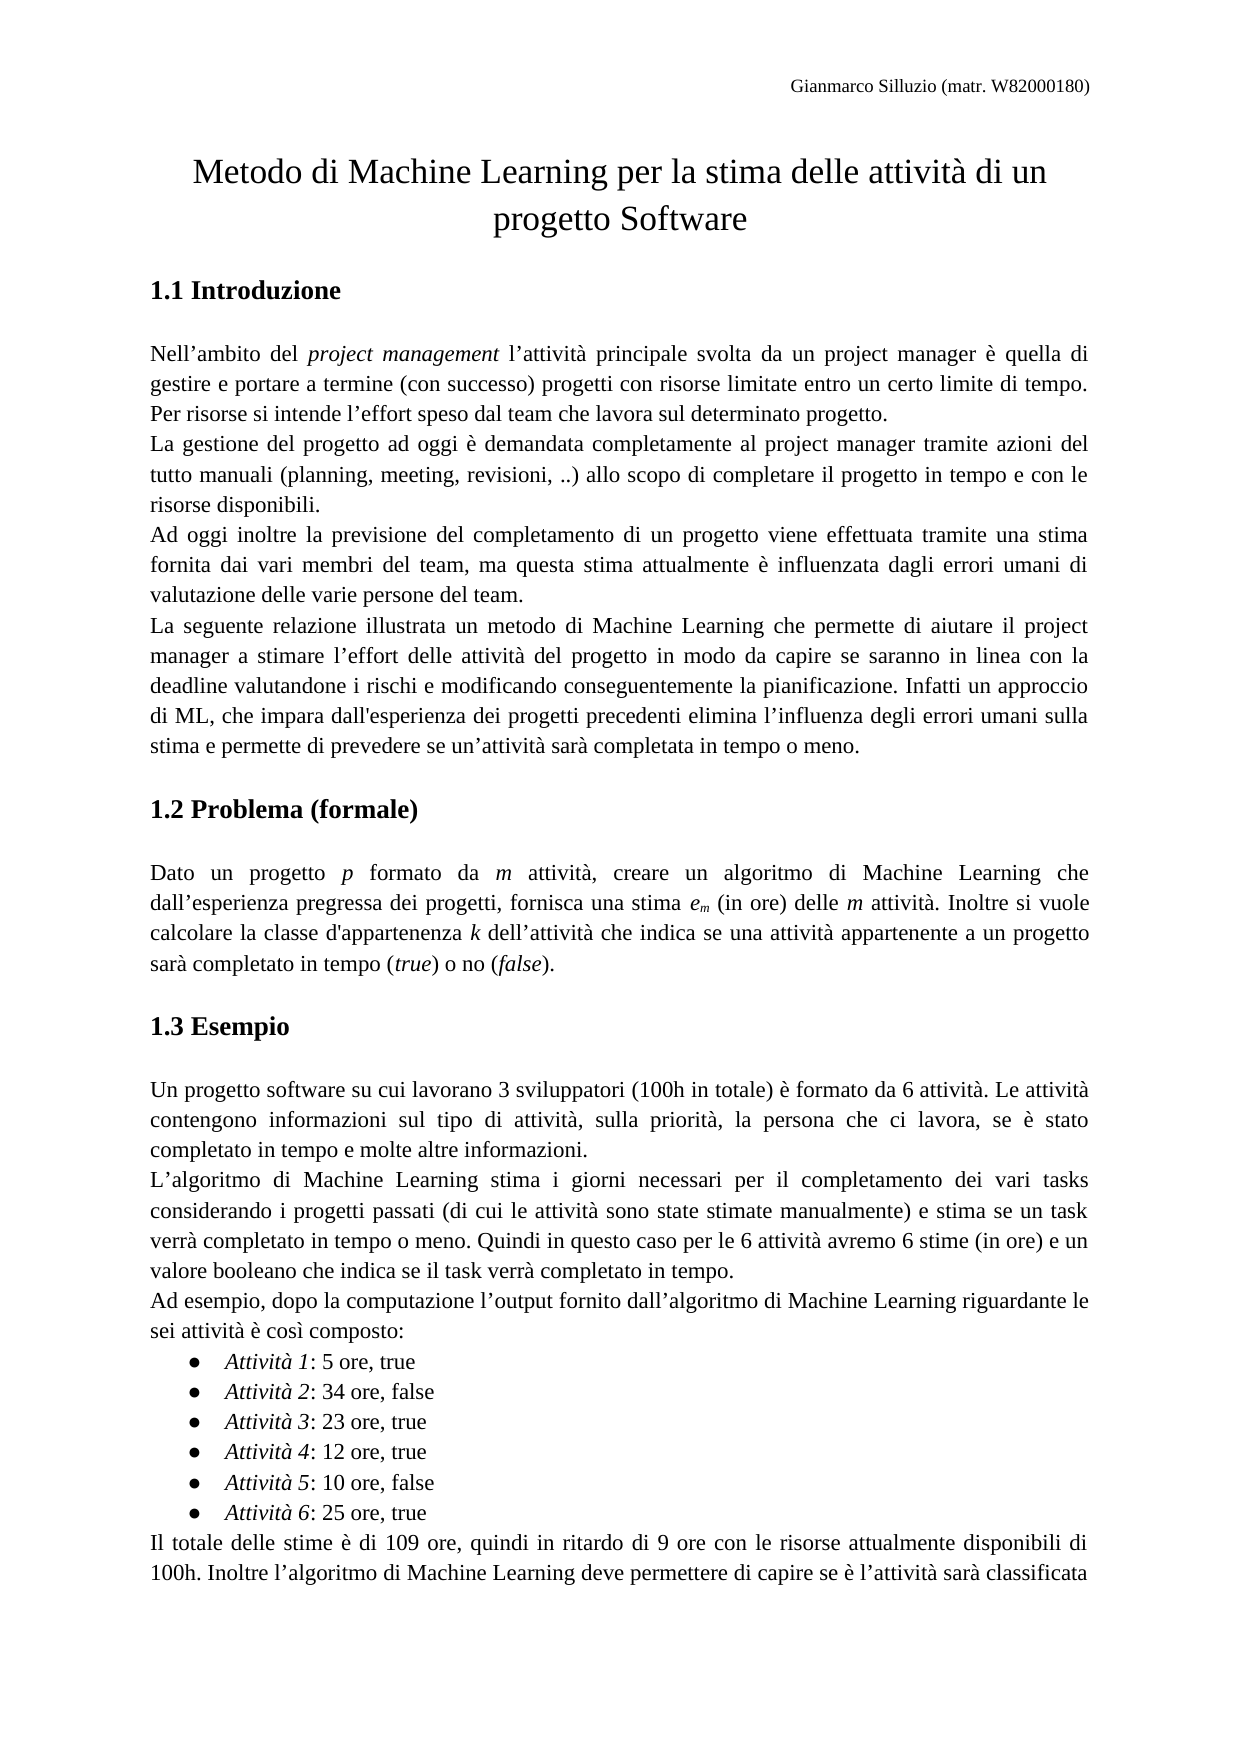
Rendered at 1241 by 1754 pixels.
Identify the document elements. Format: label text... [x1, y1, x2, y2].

list Attività 1: 5 ore, true [187, 1348, 1090, 1374]
text 1.3 Esempio [150, 1010, 1090, 1041]
text Ad oggi inoltre la previsione del completamento di un progetto viene effettuata tramite una stima fornita dai vari membri del team, ma questa stima attualmente è influenzata dagli errori umani di valutazione delle varie persone del team. [150, 521, 1090, 608]
text La gestione del progetto ad oggi è demandata completamente al project manager tramite azioni del tutto manuali (planning, meeting, revisioni, ..) allo scopo di completare il progetto in tempo e con le risorse disponibili. [150, 431, 1090, 517]
text L’algoritmo di Machine Learning stima i giorni necessari per il completamento dei vari tasks considerando i progetti passati (di cui le attività sono state stimate manualmente) e stima se un task verrà completato in tempo o meno. Quindi in questo caso per le 6 attività avremo 6 stime (in ore) e un valore booleano che indica se il task verrà completato in tempo. [150, 1167, 1090, 1283]
list Attività 2: 34 ore, false [187, 1378, 1090, 1404]
text Metodo di Machine Learning per la stima delle attività di un progetto Software [150, 150, 1090, 238]
list Attività 3: 23 ore, true [187, 1408, 1090, 1434]
text La seguente relazione illustrata un metodo di Machine Learning che permette di aiutare il project manager a stimare l’effort delle attività del progetto in modo da capire se saranno in linea con la deadline valutandone i rischi e modificando conseguentemente la pianificazione. Infatti un approccio di ML, che impara dall'esperienza dei progetti precedenti elimina l’influenza degli errori umani sulla stima e permette di prevedere se un’attività sarà completata in tempo o meno. [150, 612, 1090, 759]
list Attività 4: 12 ore, true [187, 1438, 1090, 1465]
list Attività 6: 25 ore, true [187, 1499, 1090, 1525]
text 1.2 Problema (formale) [150, 793, 1090, 824]
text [150, 1529, 1090, 1586]
text Un progetto software su cui lavorano 3 sviluppatori (100h in totale) è formato da 6 attività. Le attività contengono informazioni sul tipo di attività, sulla priorità, la persona che ci lavora, se è stato completato in tempo e molte altre informazioni. [150, 1076, 1090, 1163]
text Dato un progetto p formato da m attività, creare un algoritmo di Machine Learning che dall’esperienza pregressa dei progetti, fornisca una stima em (in ore) delle m attività. Inoltre si vuole calcolare la classe d'appartenenza k dell’attività che indica se una attività appartenente a un progetto sarà completato in tempo (true) o no (false). [150, 859, 1090, 976]
text Nell’ambito del project management l’attività principale svolta da un project manager è quella di gestire e portare a termine (con successo) progetti con risorse limitate entro un certo limite di tempo. Per risorse si intende l’effort speso dal team che lavora sul determinato progetto. [150, 340, 1090, 427]
text Ad esempio, dopo la computazione l’output fornito dall’algoritmo di Machine Learning riguardante le sei attività è così composto: [150, 1287, 1090, 1344]
list Attività 5: 10 ore, false [187, 1469, 1090, 1495]
text 1.1 Introduzione [150, 274, 1090, 305]
